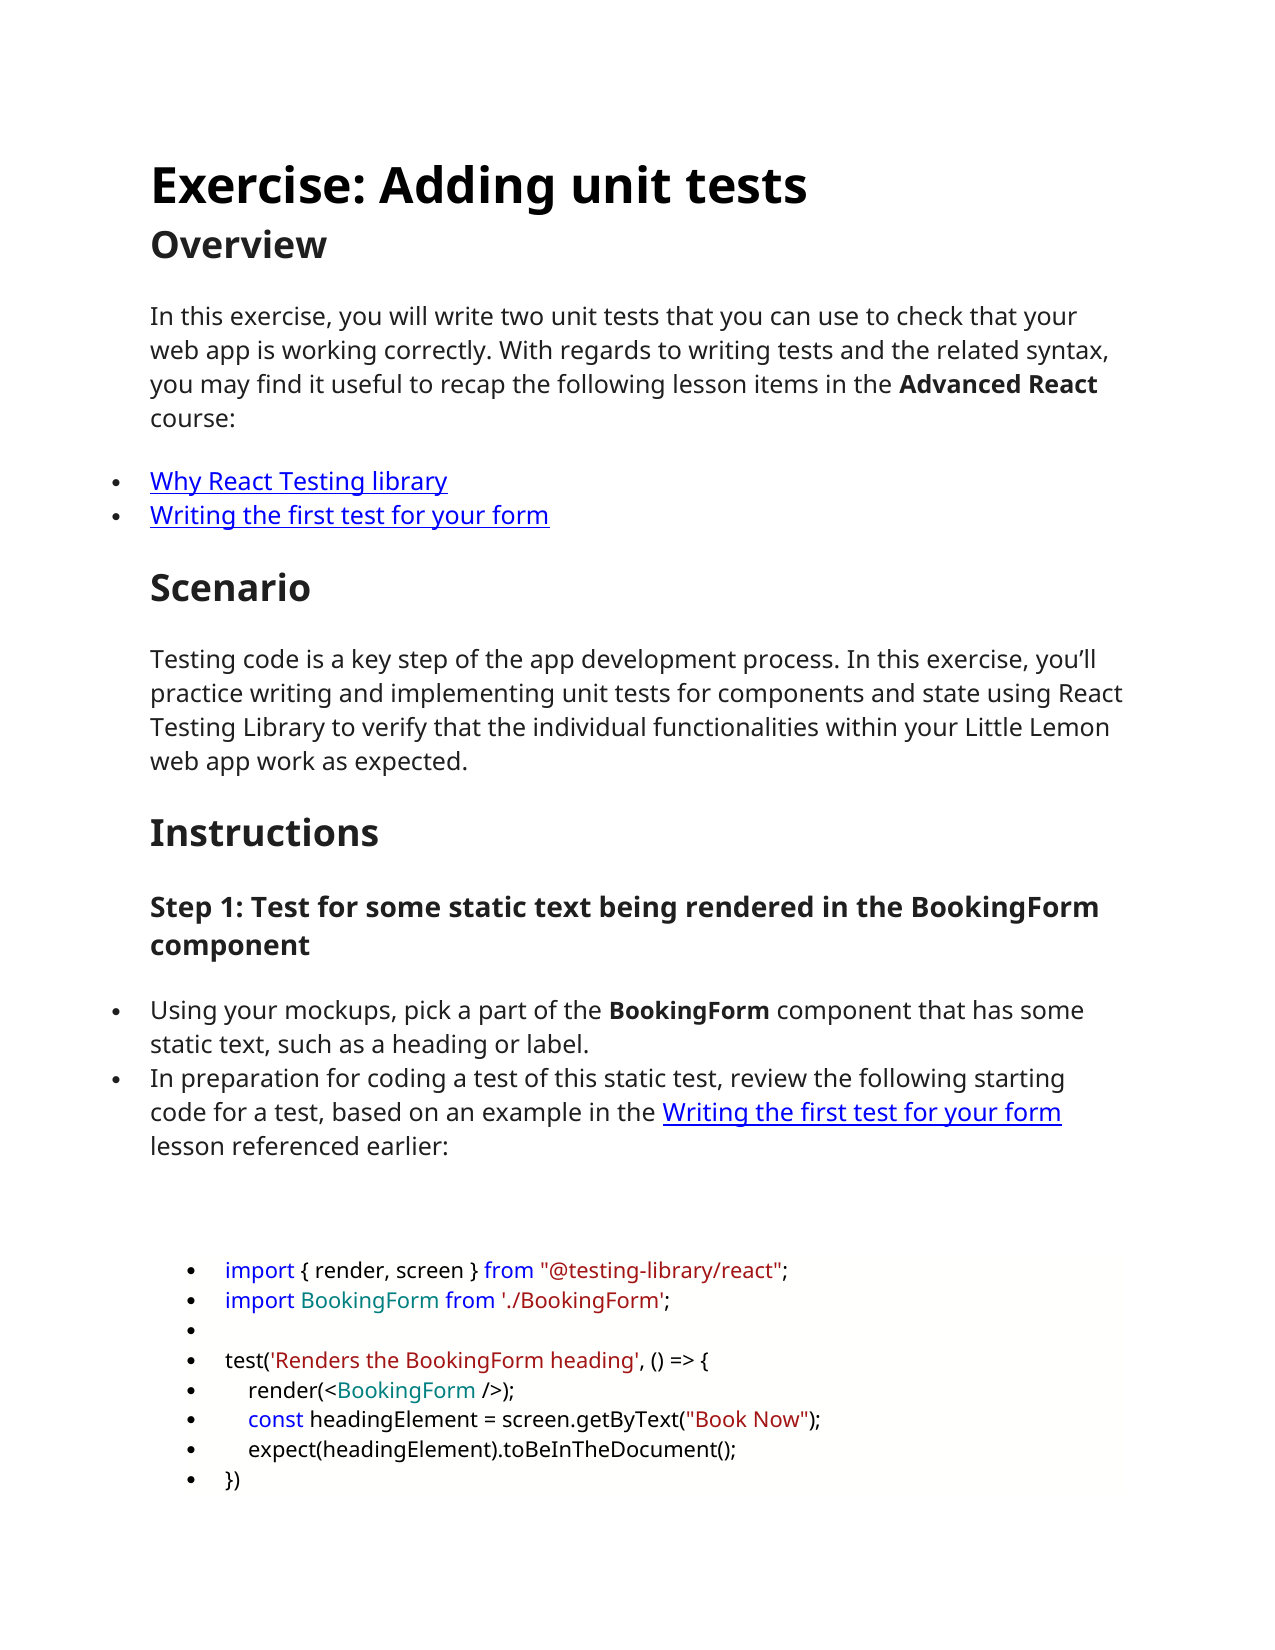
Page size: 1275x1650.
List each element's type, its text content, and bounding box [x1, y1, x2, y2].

list Why React Testing library [112, 464, 1125, 498]
list Using your mockups, pick a part of the BookingForm component that has some static text, such as a heading or label. [112, 993, 1125, 1061]
list import { render, screen } from "@testing-library/react"; [187, 1255, 1125, 1285]
list import BookingForm from './BookingForm'; [187, 1285, 1125, 1315]
list test('Renders the BookingForm heading', () => { [187, 1345, 1125, 1374]
text Scenario [150, 561, 1125, 612]
text Overview [150, 218, 1125, 269]
list Writing the first test for your form [112, 498, 1125, 532]
list In preparation for coding a test of this static test, review the following starting code for a test, based on an example in the Writing the first test for your form lesson referenced earlier: [112, 1061, 1125, 1163]
text Step 1: Test for some static text being rendered in the BookingForm component [150, 887, 1125, 963]
text Instructions [150, 807, 1125, 858]
list const headingElement = screen.getByText("Book Now"); [187, 1404, 1125, 1434]
text Exercise: Adding unit tests [150, 150, 1125, 218]
list render(<BookingForm />); [187, 1374, 1125, 1404]
list expect(headingElement).toBeInTheDocument(); [187, 1434, 1125, 1464]
list }) [187, 1464, 1125, 1494]
text Testing code is a key step of the app development process. In this exercise, you’ll practice writing and implementing unit tests for components and state using React Testing Library to verify that the individual functionalities within your Little Lemon web app work as expected. [150, 641, 1125, 777]
text In this exercise, you will write two unit tests that you can use to check that your web app is working correctly. With regards to writing tests and the related syntax, you may find it useful to recap the following lesson items in the Advanced React course: [150, 298, 1125, 434]
